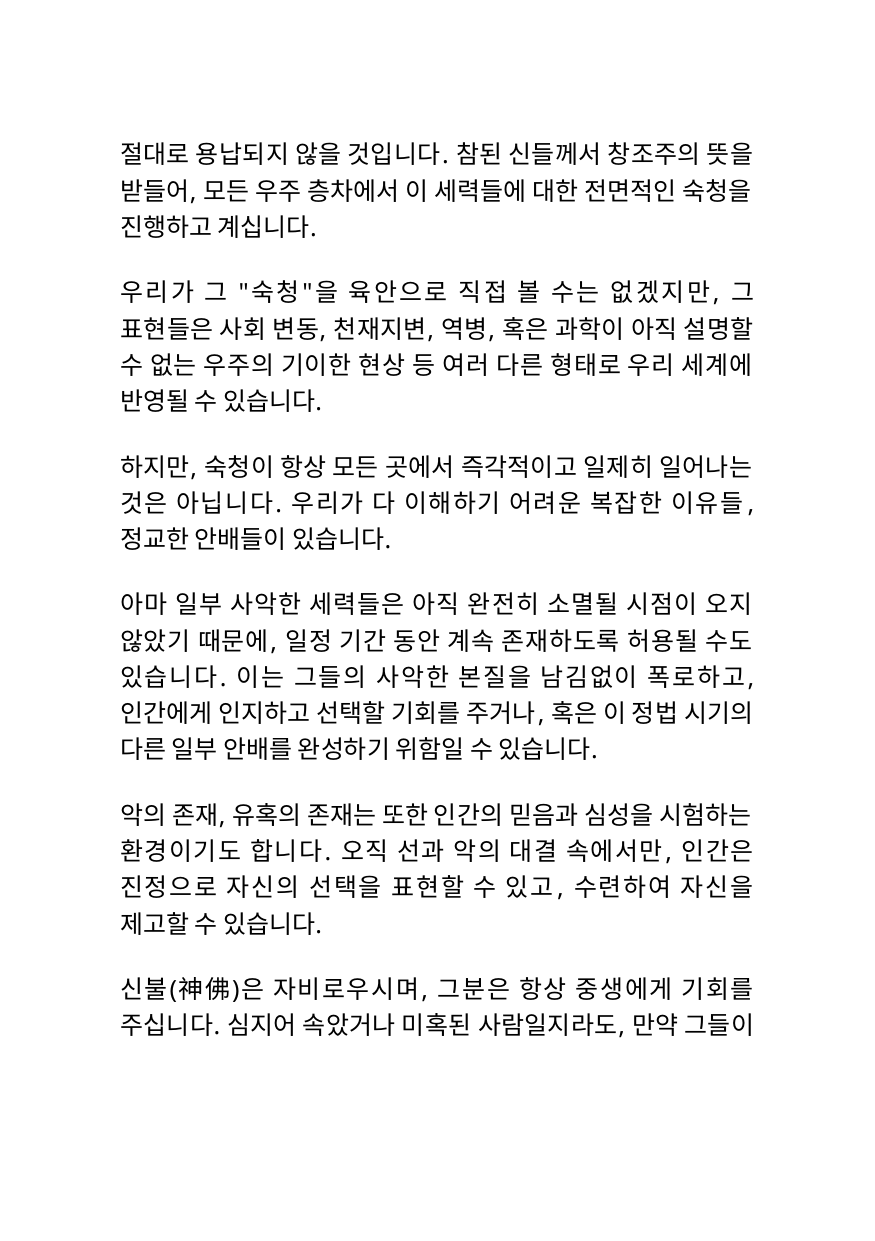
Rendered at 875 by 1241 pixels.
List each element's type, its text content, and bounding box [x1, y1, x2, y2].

text 악의 존재, 유혹의 존재는 또한 인간의 믿음과 심성을 시험하는 환경이기도 합니다. 오직 선과 악의 대결 속에서만, 인간은 진정으로 자신의 선택을 표현할 수 있고, 수련하여 자신을 제고할 수 있습니다. [120, 795, 754, 940]
text 하지만, 숙청이 항상 모든 곳에서 즉각적이고 일제히 일어나는 것은 아닙니다. 우리가 다 이해하기 어려운 복잡한 이유들, 정교한 안배들이 있습니다. [120, 447, 754, 556]
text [120, 135, 754, 244]
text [120, 969, 754, 1042]
text 아마 일부 사악한 세력들은 아직 완전히 소멸될 시점이 오지 않았기 때문에, 일정 기간 동안 계속 존재하도록 허용될 수도 있습니다. 이는 그들의 사악한 본질을 남김없이 폭로하고, 인간에게 인지하고 선택할 기회를 주거나, 혹은 이 정법 시기의 다른 일부 안배를 완성하기 위함일 수 있습니다. [120, 585, 754, 766]
text 우리가 그 "숙청"을 육안으로 직접 볼 수는 없겠지만, 그 표현들은 사회 변동, 천재지변, 역병, 혹은 과학이 아직 설명할 수 없는 우주의 기이한 현상 등 여러 다른 형태로 우리 세계에 반영될 수 있습니다. [120, 273, 754, 418]
